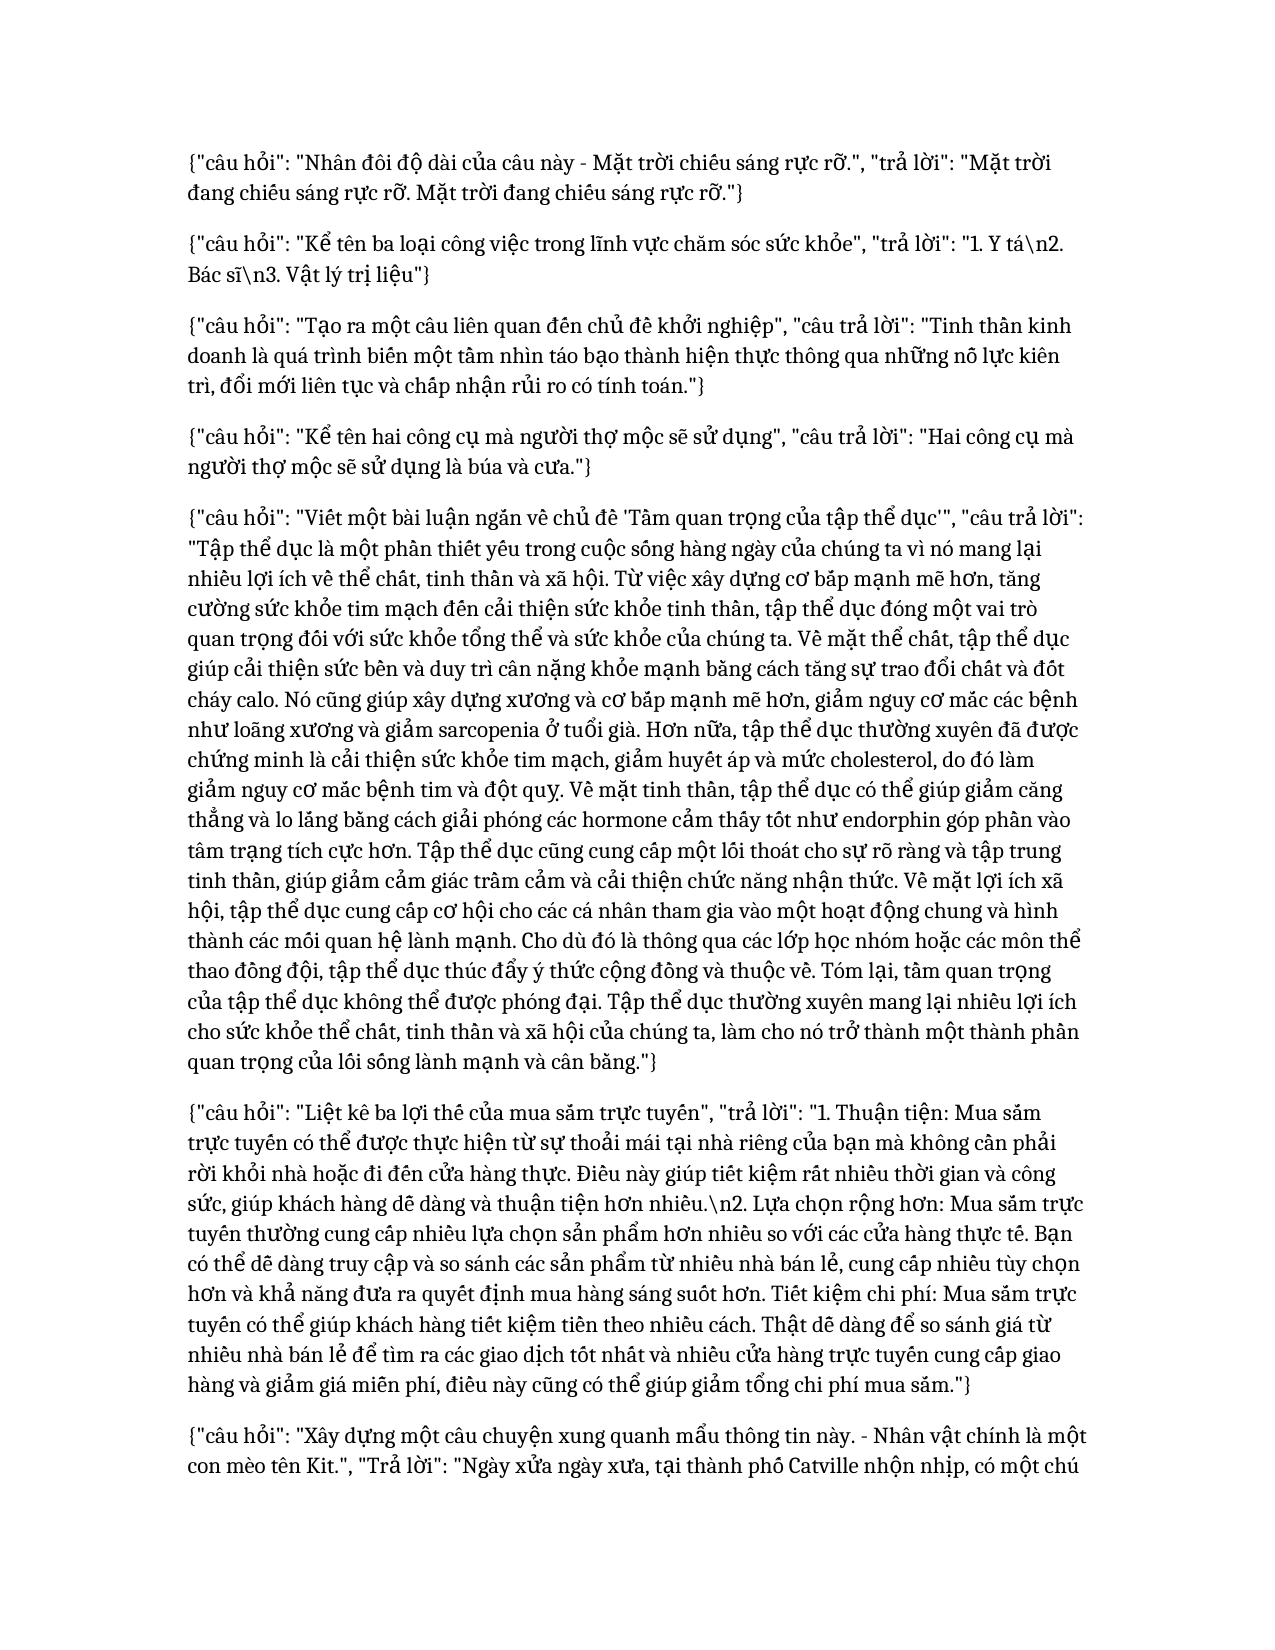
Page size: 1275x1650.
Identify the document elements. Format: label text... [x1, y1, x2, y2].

text {"câu hỏi": "Nhân đôi độ dài của câu này - Mặt trời chiếu sáng rực rỡ.", "trả lời": "Mặt trời đang chiếu sáng rực rỡ. Mặt trời đang chiếu sáng rực rỡ."} [187, 150, 1087, 207]
text {"câu hỏi": "Tạo ra một câu liên quan đến chủ đề khởi nghiệp", "câu trả lời": "Tinh thần kinh doanh là quá trình biến một tầm nhìn táo bạo thành hiện thực thông qua những nỗ lực kiên trì, đổi mới liên tục và chấp nhận rủi ro có tính toán."} [187, 312, 1087, 399]
text {"câu hỏi": "Viết một bài luận ngắn về chủ đề 'Tầm quan trọng của tập thể dục'", "câu trả lời": "Tập thể dục là một phần thiết yếu trong cuộc sống hàng ngày của chúng ta vì nó mang lại nhiều lợi ích về thể chất, tinh thần và xã hội. Từ việc xây dựng cơ bắp mạnh mẽ hơn, tăng cường sức khỏe tim mạch đến cải thiện sức khỏe tinh thần, tập thể dục đóng một vai trò quan trọng đối với sức khỏe tổng thể và sức khỏe của chúng ta. Về mặt thể chất, tập thể dục giúp cải thiện sức bền và duy trì cân nặng khỏe mạnh bằng cách tăng sự trao đổi chất và đốt cháy calo. Nó cũng giúp xây dựng xương và cơ bắp mạnh mẽ hơn, giảm nguy cơ mắc các bệnh như loãng xương và giảm sarcopenia ở tuổi già. Hơn nữa, tập thể dục thường xuyên đã được chứng minh là cải thiện sức khỏe tim mạch, giảm huyết áp và mức cholesterol, do đó làm giảm nguy cơ mắc bệnh tim và đột quỵ. Về mặt tinh thần, tập thể dục có thể giúp giảm căng thẳng và lo lắng bằng cách giải phóng các hormone cảm thấy tốt như endorphin góp phần vào tâm trạng tích cực hơn. Tập thể dục cũng cung cấp một lối thoát cho sự rõ ràng và tập trung tinh thần, giúp giảm cảm giác trầm cảm và cải thiện chức năng nhận thức. Về mặt lợi ích xã hội, tập thể dục cung cấp cơ hội cho các cá nhân tham gia vào một hoạt động chung và hình thành các mối quan hệ lành mạnh. Cho dù đó là thông qua các lớp học nhóm hoặc các môn thể thao đồng đội, tập thể dục thúc đẩy ý thức cộng đồng và thuộc về. Tóm lại, tầm quan trọng của tập thể dục không thể được phóng đại. Tập thể dục thường xuyên mang lại nhiều lợi ích cho sức khỏe thể chất, tinh thần và xã hội của chúng ta, làm cho nó trở thành một thành phần quan trọng của lối sống lành mạnh và cân bằng."} [187, 505, 1087, 1075]
text {"câu hỏi": "Kể tên hai công cụ mà người thợ mộc sẽ sử dụng", "câu trả lời": "Hai công cụ mà người thợ mộc sẽ sử dụng là búa và cưa."} [187, 424, 1087, 481]
text {"câu hỏi": "Liệt kê ba lợi thế của mua sắm trực tuyến", "trả lời": "1. Thuận tiện: Mua sắm trực tuyến có thể được thực hiện từ sự thoải mái tại nhà riêng của bạn mà không cần phải rời khỏi nhà hoặc đi đến cửa hàng thực. Điều này giúp tiết kiệm rất nhiều thời gian và công sức, giúp khách hàng dễ dàng và thuận tiện hơn nhiều.\n2. Lựa chọn rộng hơn: Mua sắm trực tuyến thường cung cấp nhiều lựa chọn sản phẩm hơn nhiều so với các cửa hàng thực tế. Bạn có thể dễ dàng truy cập và so sánh các sản phẩm từ nhiều nhà bán lẻ, cung cấp nhiều tùy chọn hơn và khả năng đưa ra quyết định mua hàng sáng suốt hơn. Tiết kiệm chi phí: Mua sắm trực tuyến có thể giúp khách hàng tiết kiệm tiền theo nhiều cách. Thật dễ dàng để so sánh giá từ nhiều nhà bán lẻ để tìm ra các giao dịch tốt nhất và nhiều cửa hàng trực tuyến cung cấp giao hàng và giảm giá miễn phí, điều này cũng có thể giúp giảm tổng chi phí mua sắm."} [187, 1100, 1087, 1398]
text {"câu hỏi": "Kể tên ba loại công việc trong lĩnh vực chăm sóc sức khỏe", "trả lời": "1. Y tá\n2. Bác sĩ\n3. Vật lý trị liệu"} [187, 231, 1087, 288]
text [187, 1423, 1087, 1479]
